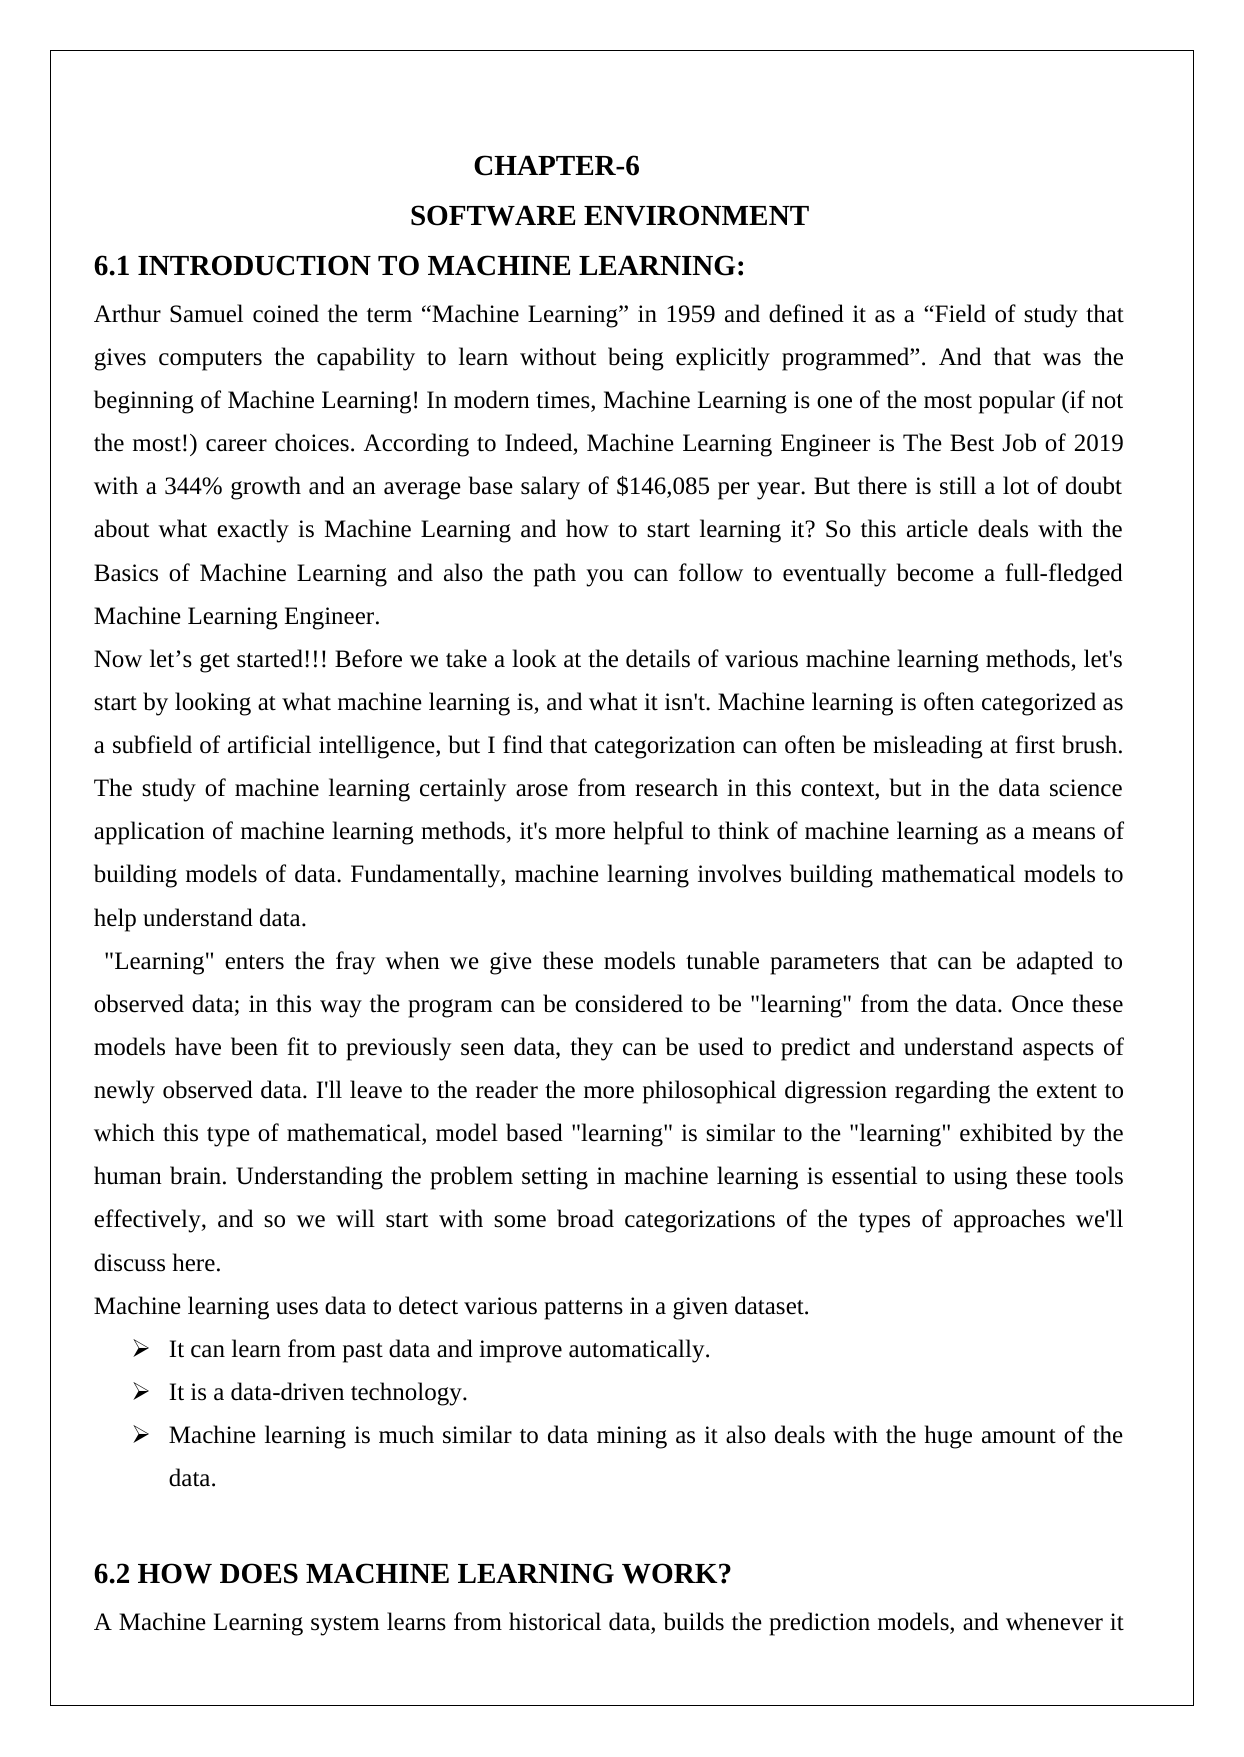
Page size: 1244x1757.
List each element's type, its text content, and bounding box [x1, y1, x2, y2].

text SOFTWARE ENVIRONMENT [94, 198, 1125, 232]
list Machine learning is much similar to data mining as it also deals with the huge amount of the data. [131, 1420, 1125, 1492]
text Now let’s get started!!! Before we take a look at the details of various machine learning methods, let's start by looking at what machine learning is, and what it isn't. Machine learning is often categorized as a subfield of artificial intelligence, but I find that categorization can often be misleading at first brush. The study of machine learning certainly arose from research in this context, but in the data science application of machine learning methods, it's more helpful to think of machine learning as a means of building models of data. Fundamentally, machine learning involves building mathematical models to help understand data. [94, 644, 1125, 931]
text CHAPTER-6 [94, 148, 1125, 181]
text Arthur Samuel coined the term “Machine Learning” in 1959 and defined it as a “Field of study that gives computers the capability to learn without being explicitly programmed”. And that was the beginning of Machine Learning! In modern times, Machine Learning is one of the most popular (if not the most!) career choices. According to Indeed, Machine Learning Engineer is The Best Job of 2019 with a 344% growth and an average base salary of $146,085 per year. But there is still a lot of doubt about what exactly is Machine Learning and how to start learning it? So this article deals with the Basics of Machine Learning and also the path you can follow to eventually become a full-fledged Machine Learning Engineer. [94, 299, 1125, 629]
text 6.1 INTRODUCTION TO MACHINE LEARNING: [94, 248, 1125, 282]
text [94, 1607, 1125, 1636]
list It is a data-driven technology. [131, 1377, 1125, 1406]
text "Learning" enters the fray when we give these models tunable parameters that can be adapted to observed data; in this way the program can be considered to be "learning" from the data. Once these models have been fit to previously seen data, they can be used to predict and understand aspects of newly observed data. I'll leave to the reader the more philosophical digression regarding the extent to which this type of mathematical, model based "learning" is similar to the "learning" exhibited by the human brain. Understanding the problem setting in machine learning is essential to using these tools effectively, and so we will start with some broad categorizations of the types of approaches we'll discuss here. [94, 946, 1125, 1276]
text 6.2 HOW DOES MACHINE LEARNING WORK? [94, 1557, 1125, 1590]
list It can learn from past data and improve automatically. [131, 1334, 1125, 1363]
text Machine learning uses data to detect various patterns in a given dataset. [94, 1291, 1125, 1319]
